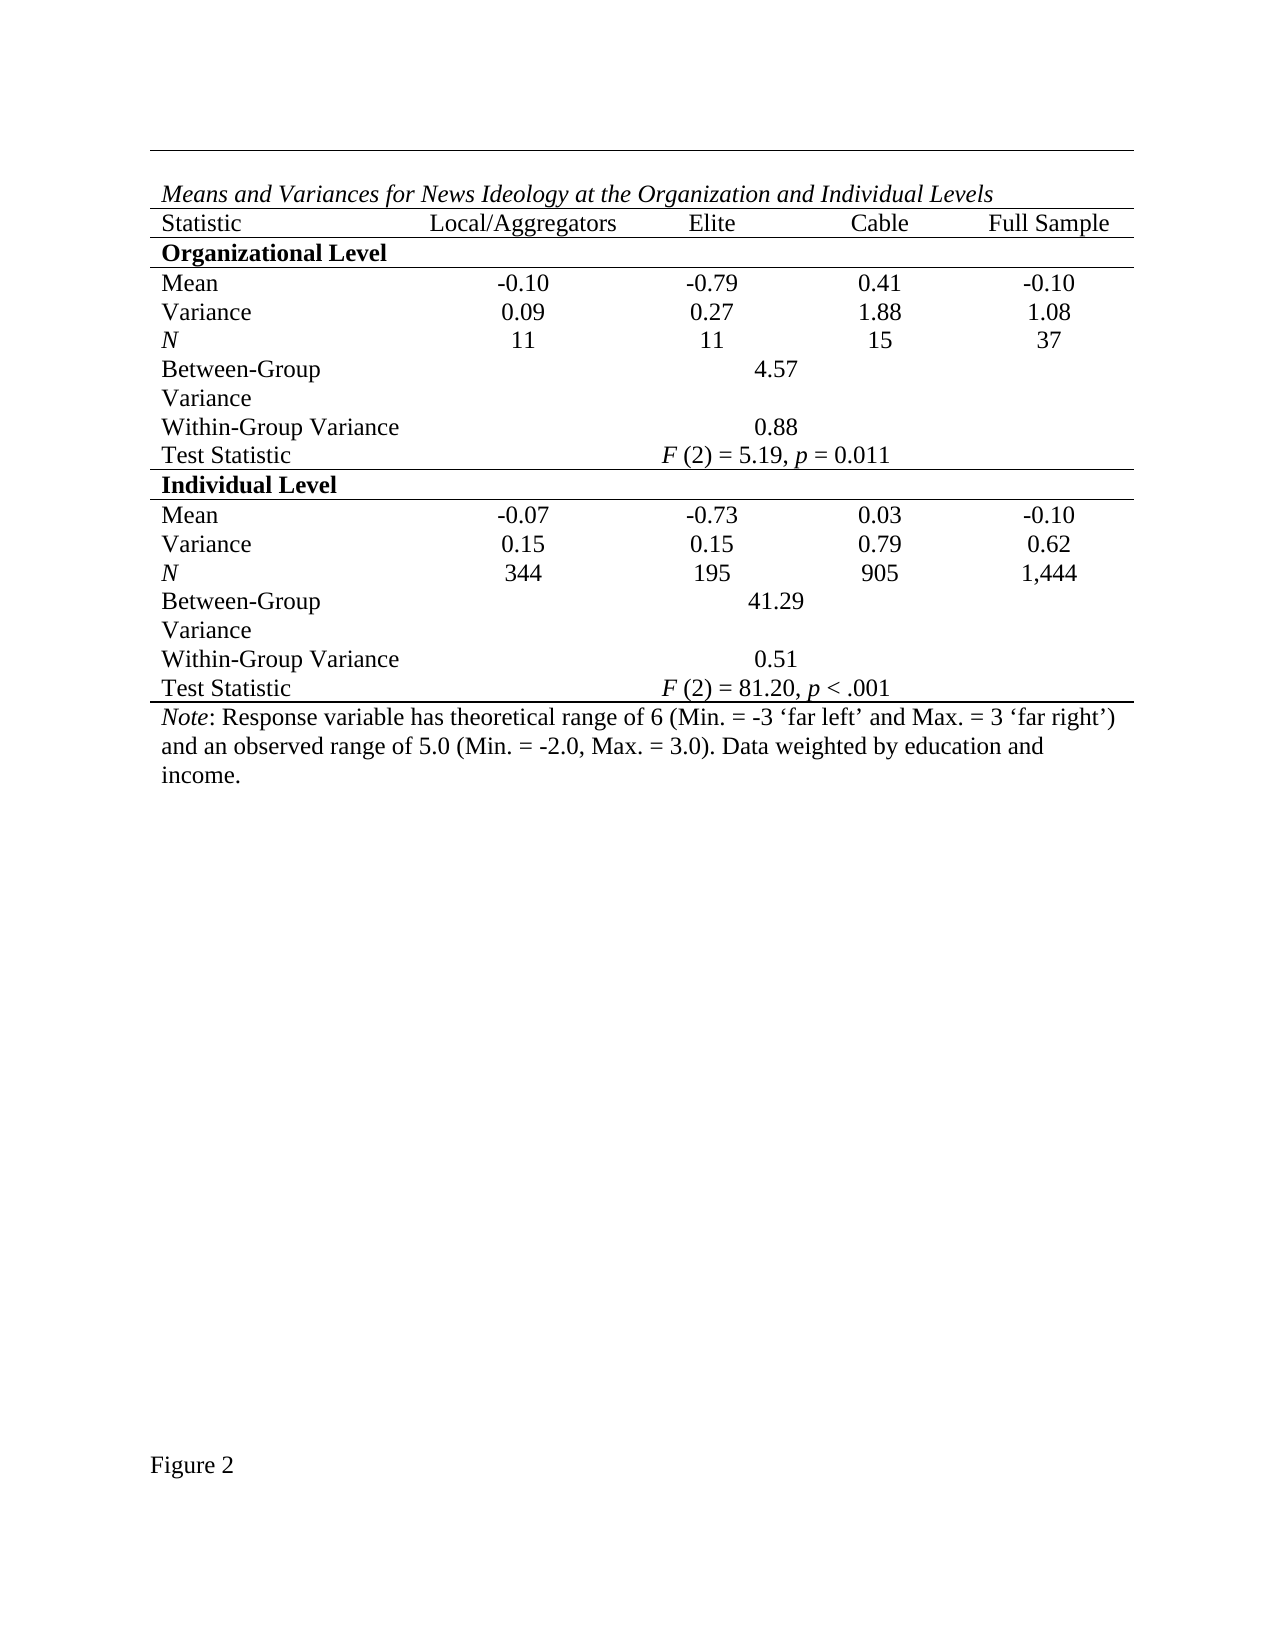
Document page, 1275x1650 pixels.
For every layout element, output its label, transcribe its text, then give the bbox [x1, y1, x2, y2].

table_cell F (2) = 81.20, p < .001 [418, 673, 1134, 701]
table_cell 15 [796, 326, 964, 354]
table_cell Mean [150, 268, 418, 297]
table_cell Variance [150, 297, 418, 326]
table_cell 41.29 [418, 586, 1134, 644]
table_cell -0.73 [628, 500, 796, 529]
table_cell 0.51 [418, 644, 1134, 673]
table_cell Organizational Level [150, 238, 1134, 267]
table_cell Variance [150, 529, 418, 558]
table_cell 344 [418, 558, 628, 586]
table_cell Local/Aggregators [418, 209, 628, 237]
table_cell 0.09 [418, 297, 628, 326]
table_cell 0.27 [628, 297, 796, 326]
table_cell Between-Group Variance [150, 586, 418, 644]
table_cell 11 [418, 326, 628, 354]
table_cell 37 [964, 326, 1134, 354]
table_cell Test Statistic [150, 441, 418, 469]
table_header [150, 151, 1134, 207]
table_cell Note: Response variable has theoretical range of 6 (Min. = -3 ‘far left’ and Max. = 3 ‘far right’) and an observed range of 5.0 (Min. = -2.0, Max. = 3.0). Data weighted by education and income. [150, 703, 1134, 789]
table_cell 0.15 [418, 529, 628, 558]
table_cell 4.57 [418, 354, 1134, 412]
table_cell Test Statistic [150, 673, 418, 701]
table_cell N [150, 558, 418, 586]
table_cell -0.10 [964, 268, 1134, 297]
table_cell Full Sample [964, 209, 1134, 237]
table_cell 0.62 [964, 529, 1134, 558]
table_cell F (2) = 5.19, p = 0.011 [418, 441, 1134, 469]
table_cell -0.10 [418, 268, 628, 297]
table_cell 0.79 [796, 529, 964, 558]
table_cell -0.07 [418, 500, 628, 529]
text Figure 2 [150, 1450, 1125, 1479]
table_cell 1.08 [964, 297, 1134, 326]
table_cell Within-Group Variance [150, 412, 418, 441]
table_cell 1,444 [964, 558, 1134, 586]
table_cell 11 [628, 326, 796, 354]
table_cell 0.15 [628, 529, 796, 558]
table_cell N [150, 326, 418, 354]
table_cell 0.41 [796, 268, 964, 297]
table_cell -0.10 [964, 500, 1134, 529]
table_cell Mean [150, 500, 418, 529]
table_cell Within-Group Variance [150, 644, 418, 673]
table_cell Between-Group Variance [150, 354, 418, 412]
table_cell 195 [628, 558, 796, 586]
table_cell Elite [628, 209, 796, 237]
table_cell 0.88 [418, 412, 1134, 441]
table_cell Individual Level [150, 470, 1134, 499]
table_cell Statistic [150, 209, 418, 237]
table_cell 0.03 [796, 500, 964, 529]
table_cell 905 [796, 558, 964, 586]
table_cell 1.88 [796, 297, 964, 326]
table_cell Cable [796, 209, 964, 237]
table_cell -0.79 [628, 268, 796, 297]
